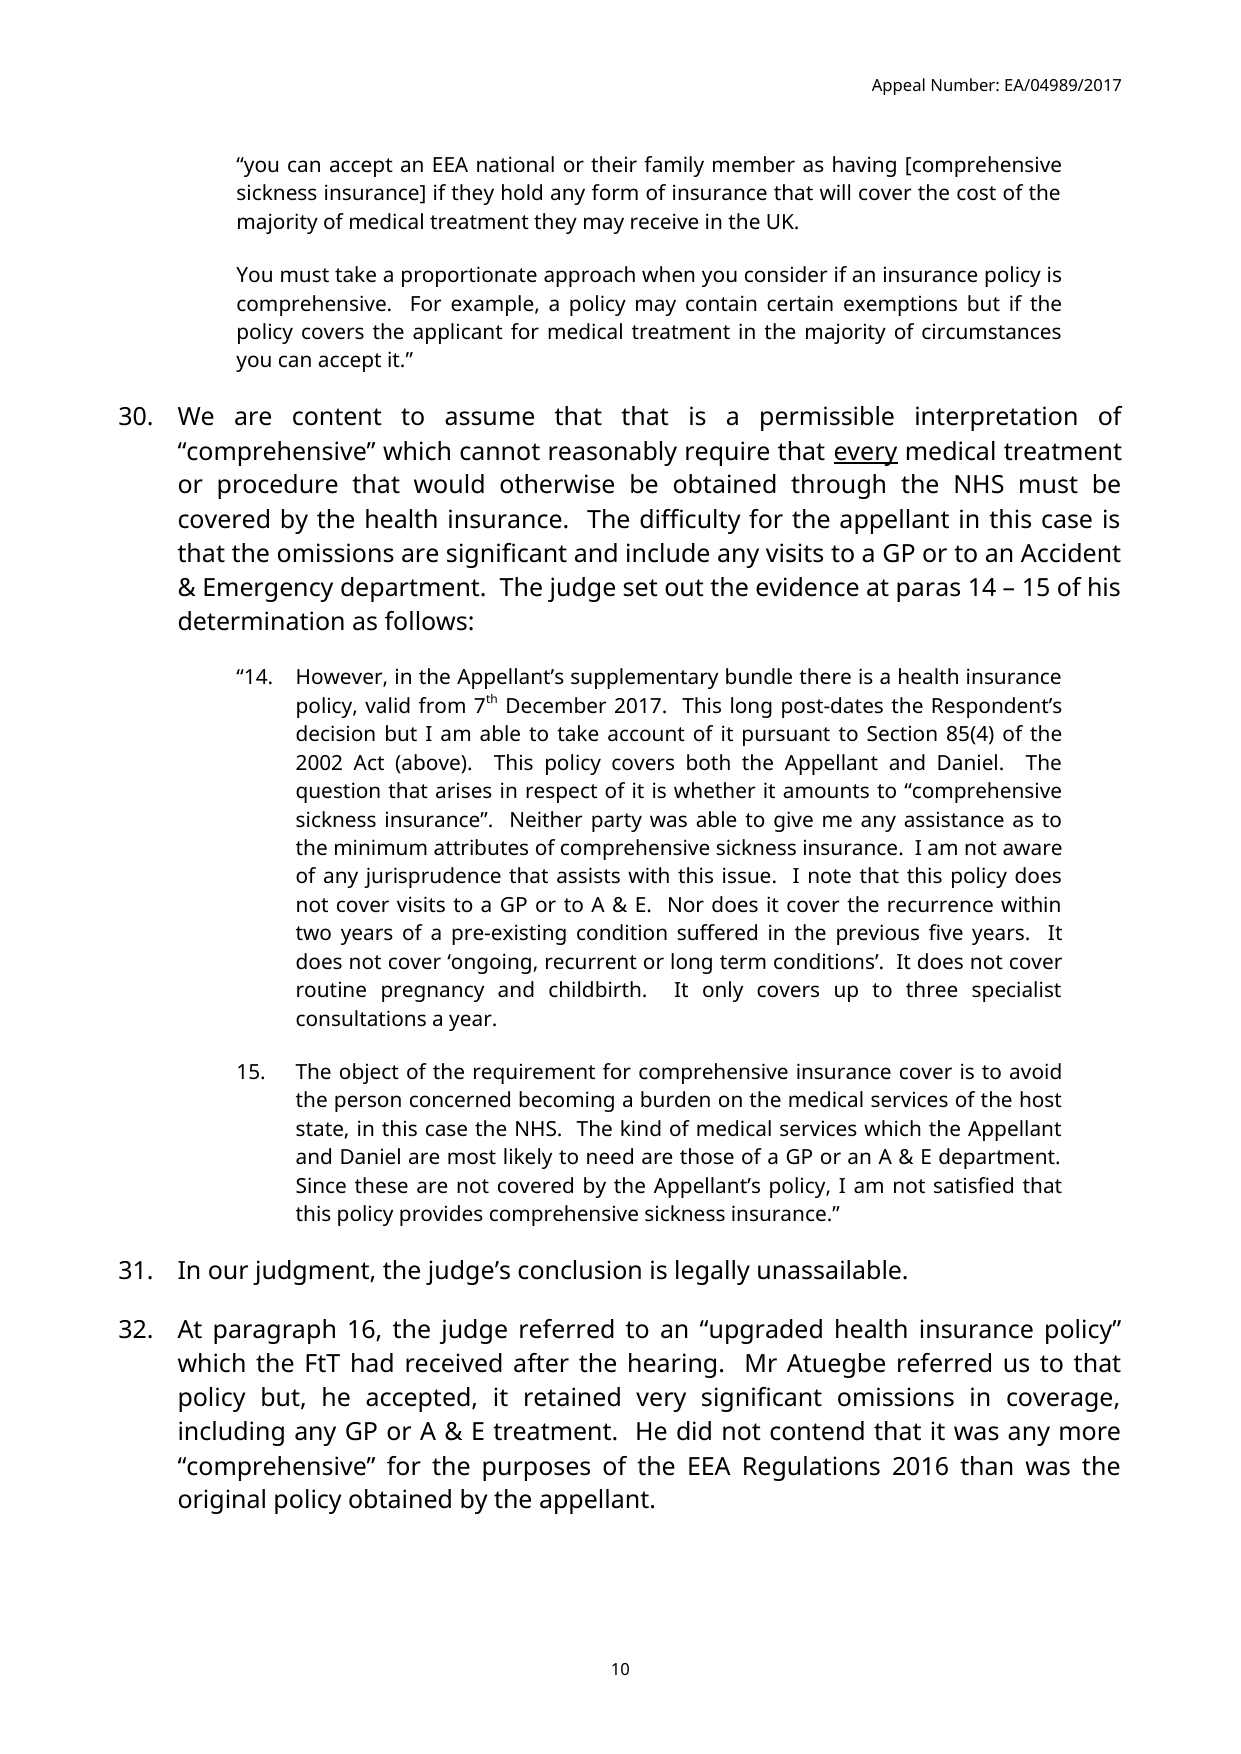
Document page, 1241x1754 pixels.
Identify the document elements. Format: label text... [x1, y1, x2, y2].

text “you can accept an EEA national or their family member as having [comprehensive sickness insurance] if they hold any form of insurance that will cover the cost of the majority of medical treatment they may receive in the UK. [236, 150, 1063, 235]
text You must take a proportionate approach when you consider if an insurance policy is comprehensive. For example, a policy may contain certain exemptions but if the policy covers the applicant for medical treatment in the majority of circumstances you can accept it.” [236, 260, 1063, 374]
text 15. The object of the requirement for comprehensive insurance cover is to avoid the person concerned becoming a burden on the medical services of the host state, in this case the NHS. The kind of medical services which the Appellant and Daniel are most likely to need are those of a GP or an A & E department. Since these are not covered by the Appellant’s policy, I am not satisfied that this policy provides comprehensive sickness insurance.” [236, 1057, 1063, 1228]
list We are content to assume that that is a permissible interpretation of “comprehensive” which cannot reasonably require that every medical treatment or procedure that would otherwise be obtained through the NHS must be covered by the health insurance. The difficulty for the appellant in this case is that the omissions are significant and include any visits to a GP or to an Accident & Emergency department. The judge set out the evidence at paras 14 – 15 of his determination as follows: [118, 399, 1122, 637]
list At paragraph 16, the judge referred to an “upgraded health insurance policy” which the FtT had received after the hearing. Mr Atuegbe referred us to that policy but, he accepted, it retained very significant omissions in coverage, including any GP or A & E treatment. He did not contend that it was any more “comprehensive” for the purposes of the EEA Regulations 2016 than was the original policy obtained by the appellant. [118, 1312, 1122, 1516]
list In our judgment, the judge’s conclusion is legally unassailable. [118, 1253, 1122, 1287]
text “14. However, in the Appellant’s supplementary bundle there is a health insurance policy, valid from 7th December 2017. This long post-dates the Respondent’s decision but I am able to take account of it pursuant to Section 85(4) of the 2002 Act (above). This policy covers both the Appellant and Daniel. The question that arises in respect of it is whether it amounts to “comprehensive sickness insurance”. Neither party was able to give me any assistance as to the minimum attributes of comprehensive sickness insurance. I am not aware of any jurisprudence that assists with this issue. I note that this policy does not cover visits to a GP or to A & E. Nor does it cover the recurrence within two years of a pre-existing condition suffered in the previous five years. It does not cover ‘ongoing, recurrent or long term conditions’. It does not cover routine pregnancy and childbirth. It only covers up to three specialist consultations a year. [236, 662, 1063, 1032]
